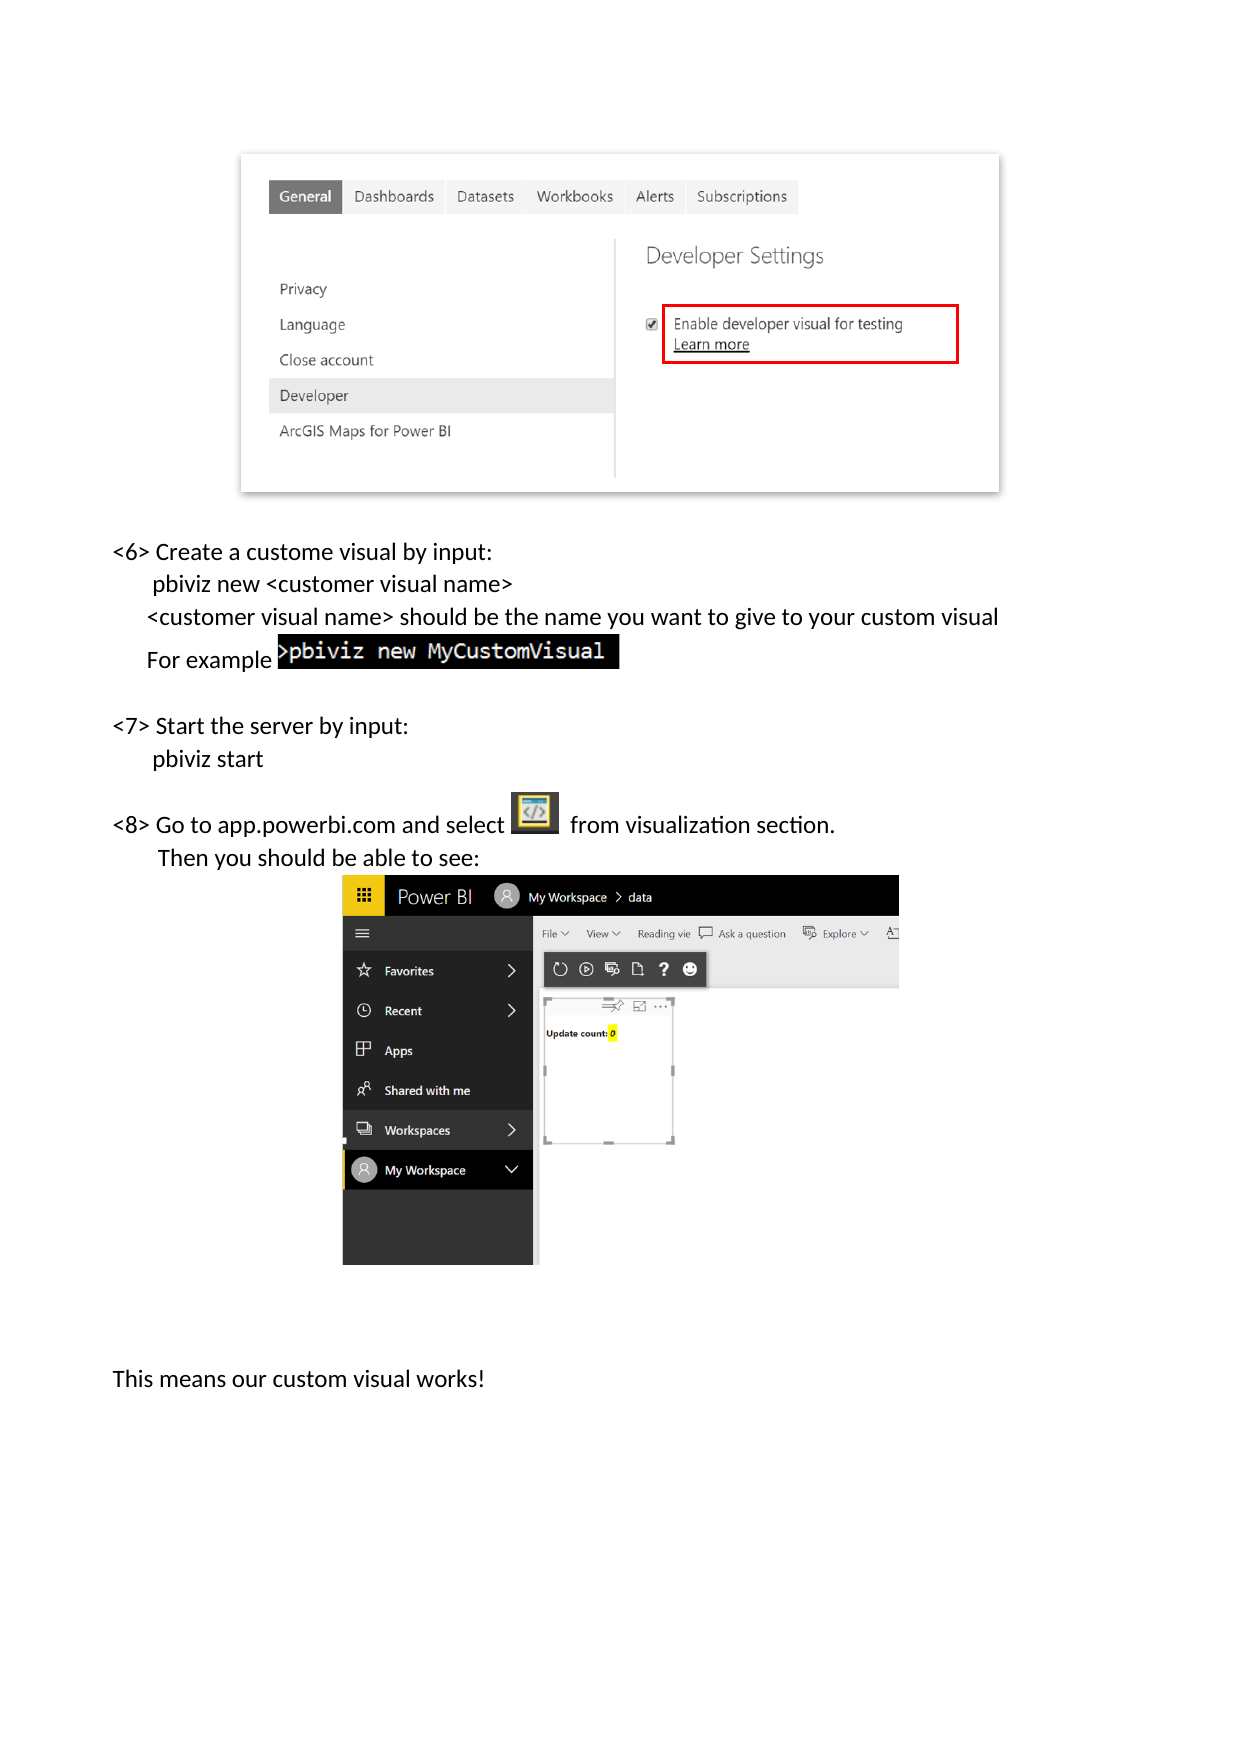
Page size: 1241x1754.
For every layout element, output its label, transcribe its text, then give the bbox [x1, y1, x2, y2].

text pbiviz start [112, 743, 1128, 774]
text <customer visual name> should be the name you want to give to your custom visual [112, 601, 1128, 632]
text <8> Go to app.powerbi.com and select from visualization section. [112, 793, 1128, 840]
text This means our custom visual works! [112, 1363, 1128, 1393]
picture [511, 792, 559, 834]
text Then you should be able to see: [112, 842, 1128, 873]
text <7> Start the server by input: [112, 710, 1128, 741]
text pbiviz new <customer visual name> [112, 568, 1128, 599]
text <6> Create a custome visual by input: [112, 536, 1128, 566]
picture [341, 875, 899, 1265]
picture [277, 634, 620, 669]
picture [256, 169, 985, 478]
